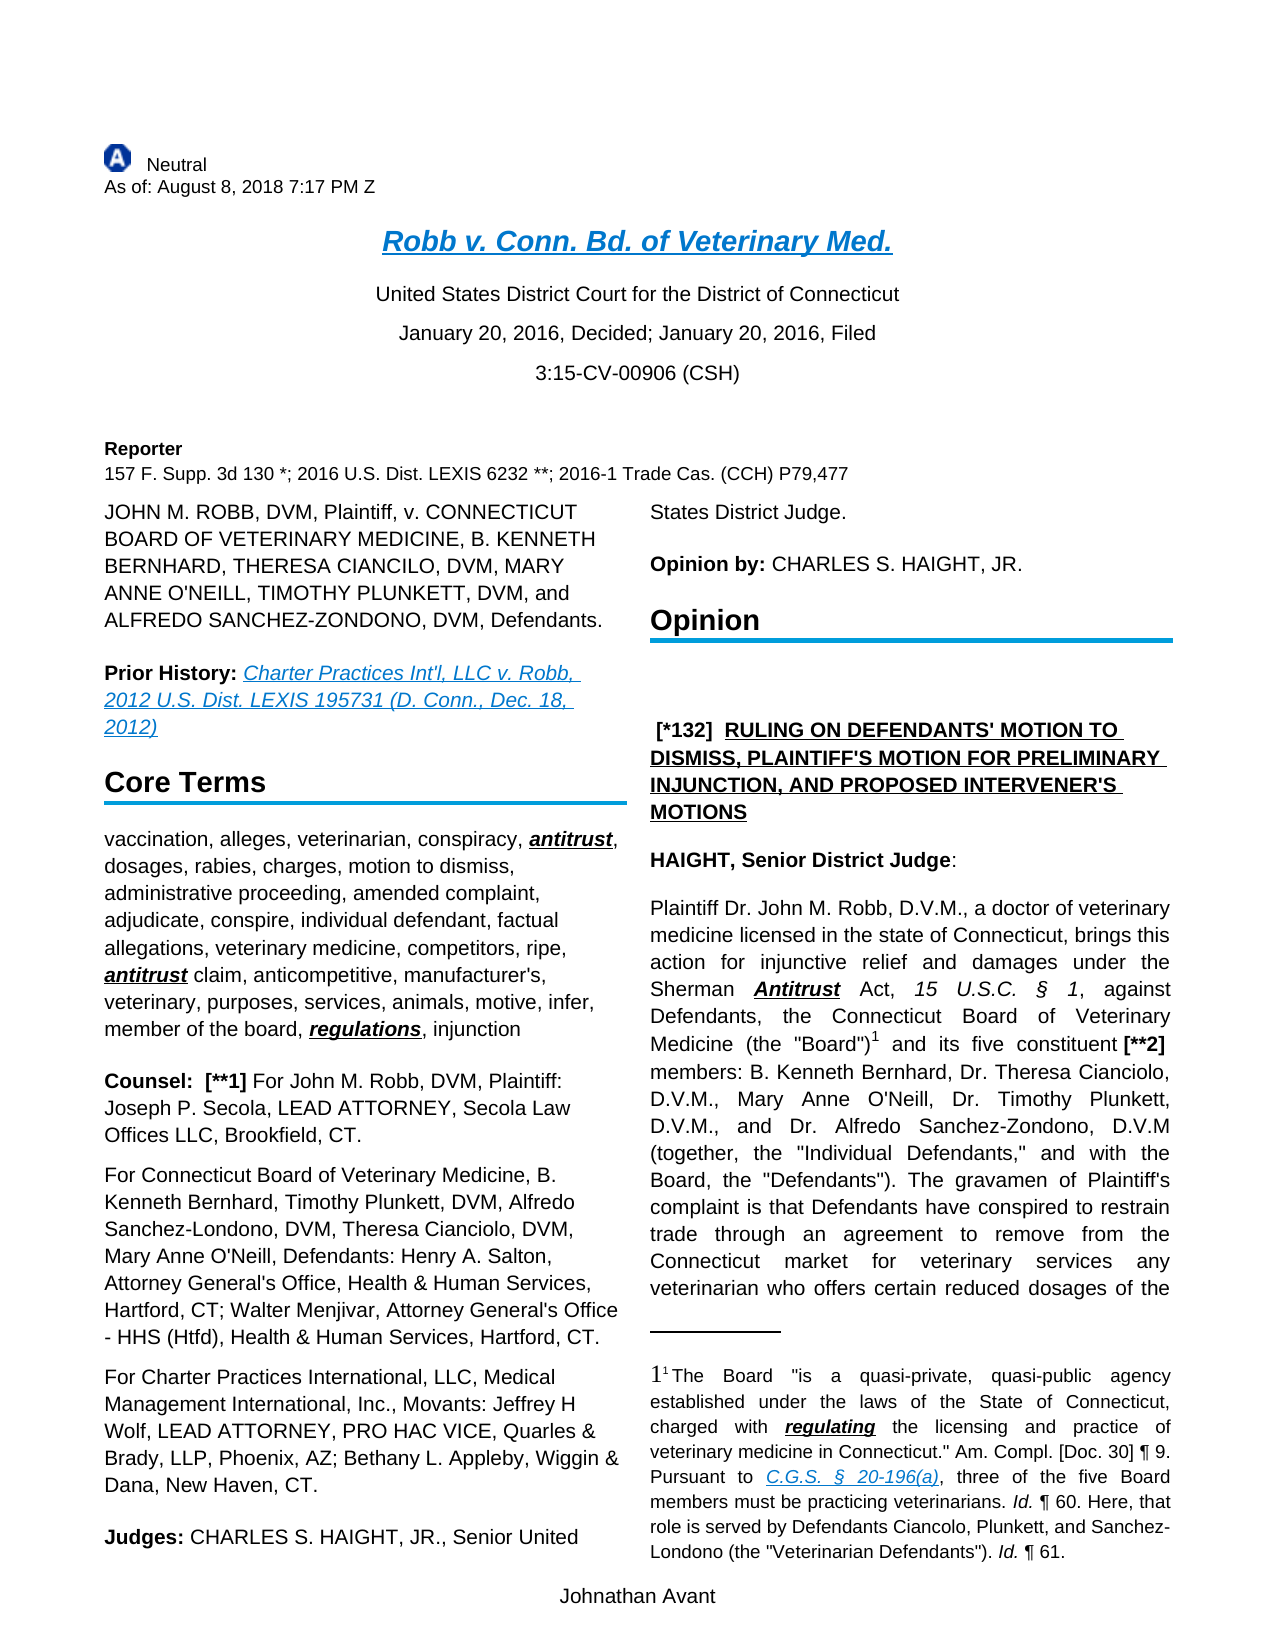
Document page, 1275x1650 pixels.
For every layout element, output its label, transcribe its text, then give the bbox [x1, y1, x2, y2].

text Neutral As of: August 8, 2018 7:17 PM Z [104, 145, 1171, 197]
text Counsel: [**1] For John M. Robb, DVM, Plaintiff: Joseph P. Secola, LEAD ATTORNEY, Secola Law Offices LLC, Brookfield, CT. [104, 1066, 625, 1147]
text vaccination, alleges, veterinarian, conspiracy, antitrust, dosages, rabies, charges, motion to dismiss, administrative proceeding, amended complaint, adjudicate, conspire, individual defendant, factual allegations, veterinary medicine, competitors, ripe, antitrust claim, anticompetitive, manufacturer's, veterinary, purposes, services, animals, motive, infer, member of the board, regulations, injunction [104, 824, 625, 1041]
text Opinion by: CHARLES S. HAIGHT, JR. [650, 549, 1171, 576]
text United States District Court for the District of Connecticut [104, 278, 1171, 306]
text [*132] RULING ON DEFENDANTS' MOTION TO DISMISS, PLAINTIFF'S MOTION FOR PRELIMINARY INJUNCTION, AND PROPOSED INTERVENER'S MOTIONS [650, 686, 1171, 823]
text For Charter Practices International, LLC, Medical Management International, Inc., Movants: Jeffrey H Wolf, LEAD ATTORNEY, PRO HAC VICE, Quarles & Brady, LLP, Phoenix, AZ; Bethany L. Appleby, Wiggin & Dana, New Haven, CT. [104, 1361, 625, 1497]
text HAIGHT, Senior District Judge: [650, 844, 1171, 871]
text For Connecticut Board of Veterinary Medicine, B. Kenneth Bernhard, Timothy Plunkett, DVM, Alfredo Sanchez-Londono, DVM, Theresa Cianciolo, DVM, Mary Anne O'Neill, Defendants: Henry A. Salton, Attorney General's Office, Health & Human Services, Hartford, CT; Walter Menjivar, Attorney General's Office - HHS (Htfd), Health & Human Services, Hartford, CT. [104, 1159, 625, 1349]
subtitle Robb v. Conn. Bd. of Veterinary Med. [104, 222, 1171, 258]
text Prior History: Charter Practices Int'l, LLC v. Robb, 2012 U.S. Dist. LEXIS 195731 (D. Conn., Dec. 18, 2012) [104, 657, 625, 738]
picture [104, 144, 131, 172]
text Reporter [104, 434, 1171, 459]
text Judges: CHARLES S. HAIGHT, JR., Senior United States District Judge. [104, 1522, 625, 1549]
text JOHN M. ROBB, DVM, Plaintiff, v. CONNECTICUT BOARD OF VETERINARY MEDICINE, B. KENNETH BERNHARD, THERESA CIANCILO, DVM, MARY ANNE O'NEILL, TIMOTHY PLUNKETT, DVM, and ALFREDO SANCHEZ-ZONDONO, DVM, Defendants. [104, 497, 625, 632]
text 3:15-CV-00906 (CSH) [104, 358, 1171, 385]
text Opinion [650, 601, 1171, 636]
text January 20, 2016, Decided; January 20, 2016, Filed [104, 318, 1171, 345]
text Judges: CHARLES S. HAIGHT, JR., Senior United States District Judge. [650, 497, 1171, 524]
text 157 F. Supp. 3d 130 *; 2016 U.S. Dist. LEXIS 6232 **; 2016-1 Trade Cas. (CCH) P79,477 [104, 459, 1171, 484]
text Core Terms [104, 763, 625, 799]
